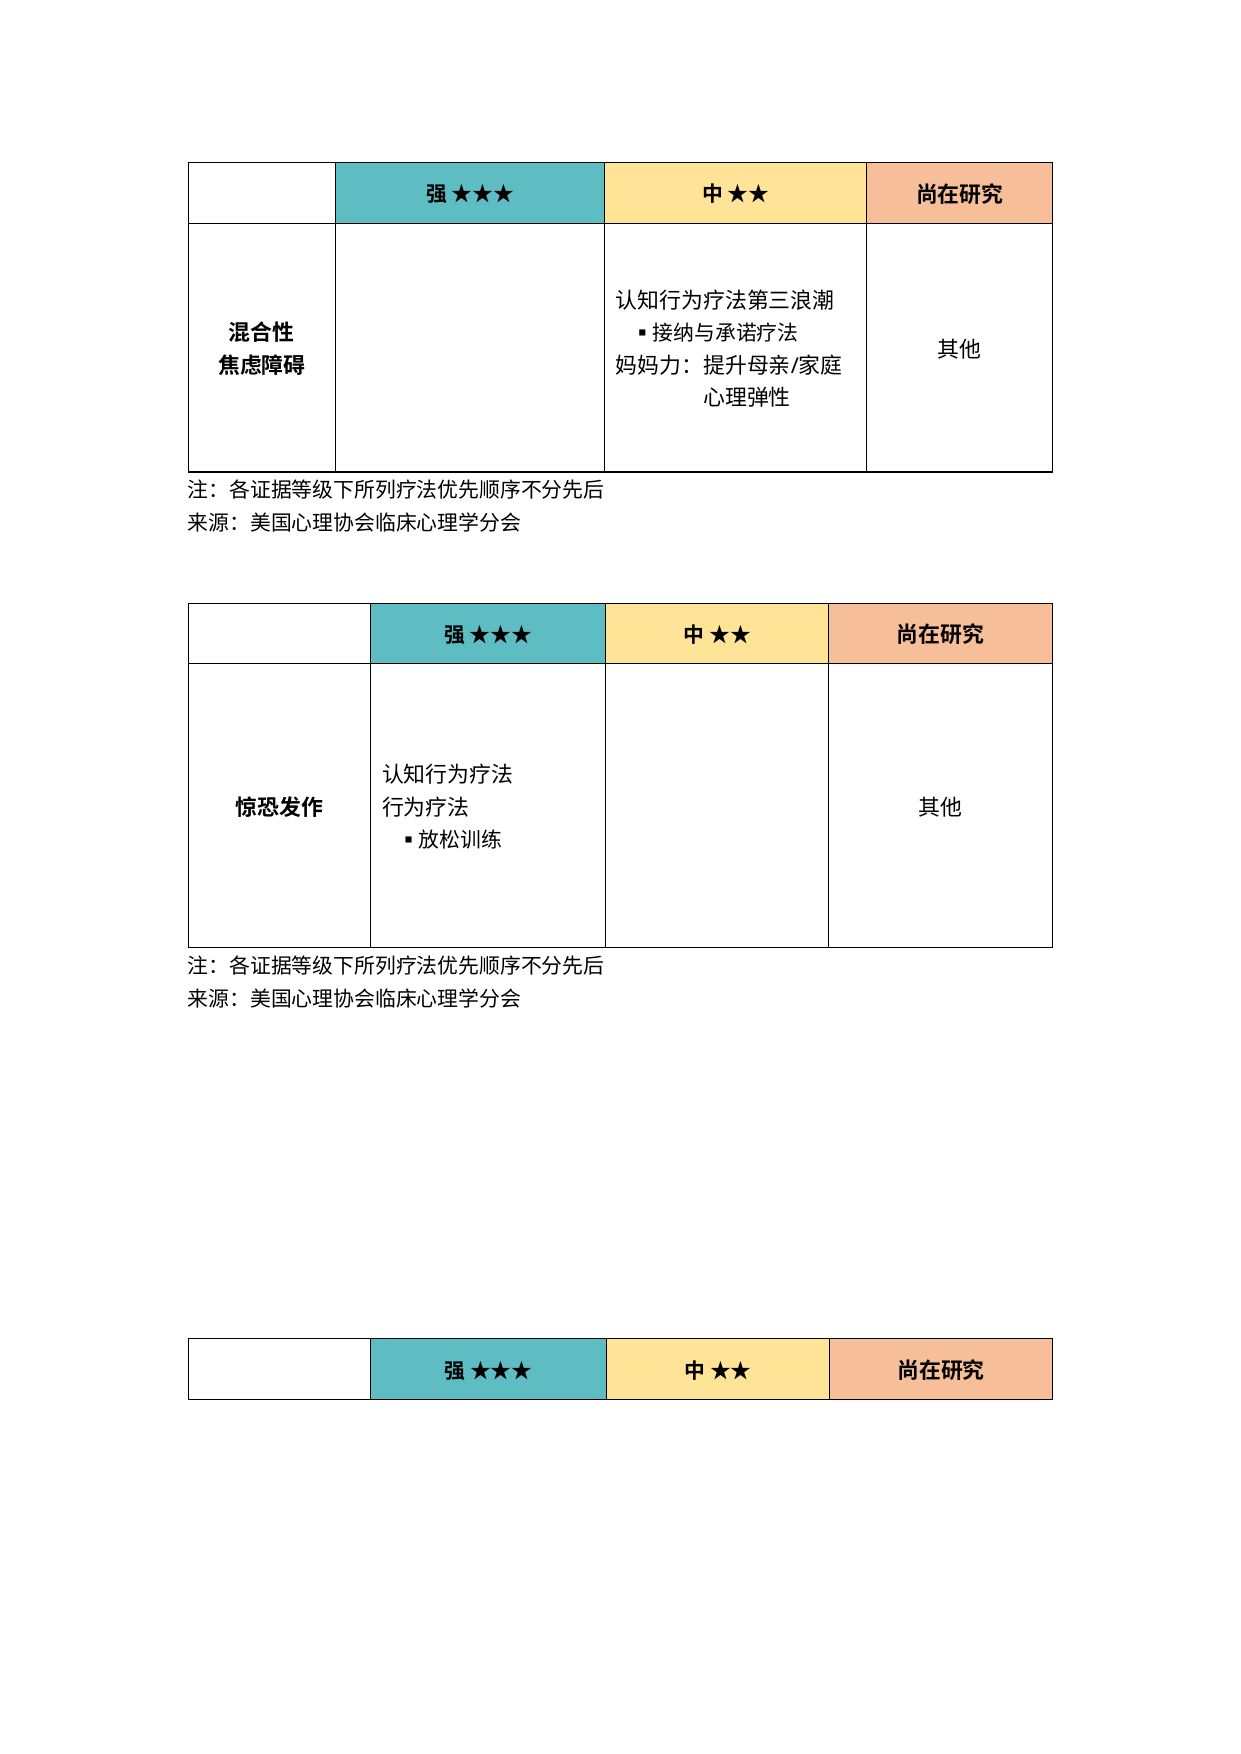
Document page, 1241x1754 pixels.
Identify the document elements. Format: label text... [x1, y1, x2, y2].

text 注：各证据等级下所列疗法优先顺序不分先后 [187, 472, 1053, 505]
table_header [189, 604, 370, 663]
table_header 强 ★★★ [371, 604, 605, 663]
table_header 尚在研究 [867, 163, 1052, 223]
table_cell 惊恐发作 [189, 664, 370, 947]
table_header 强 ★★★ [371, 1339, 606, 1399]
table_header 中 ★★ [606, 604, 828, 663]
table_cell 认知行为疗法第三浪潮 接纳与承诺疗法 妈妈力：提升母亲/家庭 心理弹性 [605, 224, 866, 471]
table_header [189, 163, 335, 223]
table_cell [336, 224, 604, 471]
table_cell 其他 [867, 224, 1052, 471]
table_cell [606, 664, 828, 947]
table_header [189, 1339, 370, 1399]
table_cell 认知行为疗法 行为疗法 放松训练 [371, 664, 605, 947]
text 注：各证据等级下所列疗法优先顺序不分先后 [187, 948, 1053, 981]
table_header 中 ★★ [607, 1339, 829, 1399]
text 来源：美国心理协会临床心理学分会 [187, 505, 1053, 537]
table_cell 其他 [829, 664, 1052, 947]
table_header 中 ★★ [605, 163, 866, 223]
table_header 强 ★★★ [336, 163, 604, 223]
text 来源：美国心理协会临床心理学分会 [187, 981, 1053, 1013]
table_header 尚在研究 [830, 1339, 1052, 1399]
table_header 尚在研究 [829, 604, 1052, 663]
table_cell 混合性 焦虑障碍 [189, 224, 335, 471]
